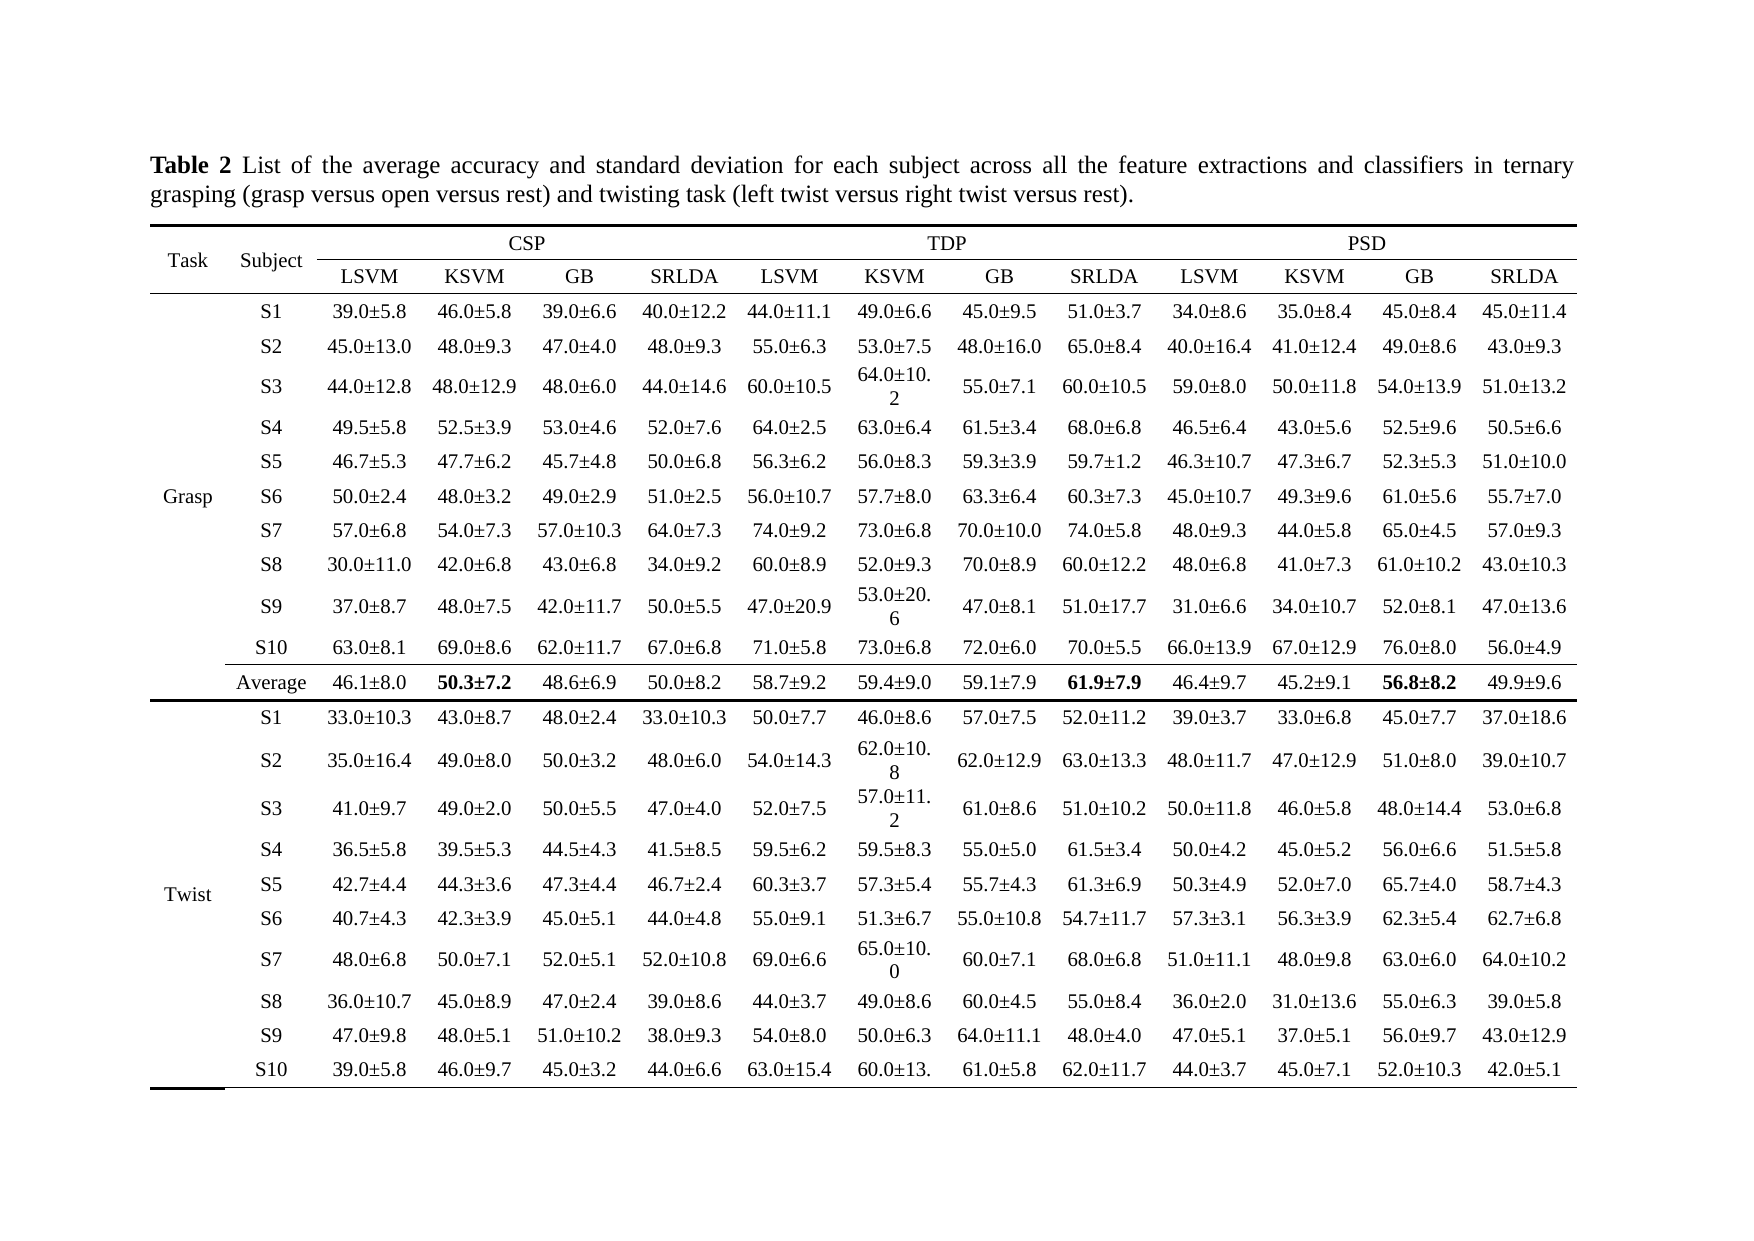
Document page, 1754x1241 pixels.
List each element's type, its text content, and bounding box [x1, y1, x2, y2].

table_cell SRLDA [632, 260, 737, 293]
table_cell 50.0±11.8 [1157, 784, 1262, 832]
table_cell Grasp [150, 294, 225, 698]
table_cell 54.0±7.3 [422, 513, 527, 547]
table_cell 52.5±9.6 [1367, 410, 1472, 444]
table_cell 59.0±8.0 [1157, 362, 1262, 410]
table_cell 33.0±10.3 [317, 702, 422, 733]
table_cell 62.3±5.4 [1367, 901, 1472, 935]
table_cell 34.0±8.6 [1157, 294, 1262, 327]
table_cell 54.7±11.7 [1052, 901, 1157, 935]
table_cell 57.0±11.2 [842, 784, 947, 832]
table_cell 30.0±11.0 [317, 547, 422, 582]
table_cell 50.0±3.2 [527, 733, 632, 784]
table_cell 48.0±12.9 [422, 362, 527, 410]
table_cell 33.0±6.8 [1262, 702, 1367, 733]
table_cell 45.0±7.7 [1367, 702, 1472, 733]
table_cell 51.0±13.2 [1472, 362, 1577, 410]
table_cell 52.0±10.8 [632, 935, 737, 983]
table_cell 44.5±4.3 [527, 832, 632, 867]
table_cell 50.0±6.8 [632, 444, 737, 478]
table_cell 44.0±11.1 [737, 294, 842, 327]
table_cell 59.3±3.9 [947, 444, 1052, 478]
table_cell 59.4±9.0 [842, 665, 947, 698]
table_cell 48.0±5.1 [422, 1018, 527, 1052]
table_cell 48.0±6.0 [527, 362, 632, 410]
table_cell S3 [225, 784, 317, 832]
table_cell 46.0±9.7 [422, 1052, 527, 1087]
table_cell 35.0±16.4 [317, 733, 422, 784]
table_cell 42.3±3.9 [422, 901, 527, 935]
table_cell 48.0±14.4 [1367, 784, 1472, 832]
table_cell 60.3±3.7 [737, 867, 842, 901]
table_cell 52.0±11.2 [1052, 702, 1157, 733]
table_cell KSVM [842, 260, 947, 293]
table_cell 40.7±4.3 [317, 901, 422, 935]
table_cell 43.0±9.3 [1472, 327, 1577, 362]
table_cell 47.0±20.9 [737, 582, 842, 630]
table_cell 47.0±2.4 [527, 984, 632, 1018]
table_cell 54.0±13.9 [1367, 362, 1472, 410]
table_cell 38.0±9.3 [632, 1018, 737, 1052]
table_cell 43.0±5.6 [1262, 410, 1367, 444]
table_cell 52.0±8.1 [1367, 582, 1472, 630]
table_cell 37.0±18.6 [1472, 702, 1577, 733]
table_cell 31.0±6.6 [1157, 582, 1262, 630]
table_cell Twist [150, 702, 225, 1087]
table_cell 57.0±10.3 [527, 513, 632, 547]
table_cell 53.0±20.6 [842, 582, 947, 630]
table_cell 34.0±9.2 [632, 547, 737, 582]
table_cell 52.0±9.3 [842, 547, 947, 582]
table_cell 52.0±10.3 [1367, 1052, 1472, 1087]
table_cell S10 [225, 630, 317, 664]
table_cell 41.0±9.7 [317, 784, 422, 832]
table_cell 56.0±8.3 [842, 444, 947, 478]
table_cell KSVM [422, 260, 527, 293]
table_cell 63.0±8.1 [317, 630, 422, 664]
table_cell 39.0±8.6 [632, 984, 737, 1018]
table_cell 61.0±5.6 [1367, 479, 1472, 513]
table_cell 48.0±7.5 [422, 582, 527, 630]
table_cell 48.0±11.7 [1157, 733, 1262, 784]
table_cell 49.0±6.6 [842, 294, 947, 327]
table_cell 47.0±12.9 [1262, 733, 1367, 784]
table_cell 49.3±9.6 [1262, 479, 1367, 513]
table_cell 47.0±9.8 [317, 1018, 422, 1052]
table_cell 71.0±5.8 [737, 630, 842, 664]
table_cell 62.0±12.9 [947, 733, 1052, 784]
table_cell 45.0±9.5 [947, 294, 1052, 327]
table_cell 45.0±8.9 [422, 984, 527, 1018]
table_cell 70.0±10.0 [947, 513, 1052, 547]
table_cell 50.3±4.9 [1157, 867, 1262, 901]
table_cell 50.0±6.3 [842, 1018, 947, 1052]
table_cell 44.0±5.8 [1262, 513, 1367, 547]
table_cell 40.0±16.4 [1157, 327, 1262, 362]
table_cell 64.0±10.2 [842, 362, 947, 410]
table_cell 50.0±5.5 [632, 582, 737, 630]
table_cell S9 [225, 582, 317, 630]
table_cell 60.0±4.5 [947, 984, 1052, 1018]
table_cell 47.3±4.4 [527, 867, 632, 901]
table_cell 65.0±10.0 [842, 935, 947, 983]
table_cell 45.0±13.0 [317, 327, 422, 362]
table_cell 56.3±6.2 [737, 444, 842, 478]
table_cell 50.3±7.2 [422, 665, 527, 698]
table_cell 73.0±6.8 [842, 630, 947, 664]
table_cell LSVM [1157, 260, 1262, 293]
table_cell 33.0±10.3 [632, 702, 737, 733]
table_cell 55.0±10.8 [947, 901, 1052, 935]
table_cell 45.0±8.4 [1367, 294, 1472, 327]
table_cell 47.0±5.1 [1157, 1018, 1262, 1052]
table_cell 39.5±5.3 [422, 832, 527, 867]
table_cell 48.0±2.4 [527, 702, 632, 733]
table_cell 50.0±11.8 [1262, 362, 1367, 410]
table_cell S5 [225, 444, 317, 478]
table_cell 34.0±10.7 [1262, 582, 1367, 630]
table_cell 51.0±2.5 [632, 479, 737, 513]
table_cell S6 [225, 479, 317, 513]
table_cell 42.0±11.7 [527, 582, 632, 630]
table_cell 76.0±8.0 [1367, 630, 1472, 664]
table_cell 47.0±8.1 [947, 582, 1052, 630]
table_cell 60.0±13.0 [842, 1052, 947, 1087]
table_cell 64.0±2.5 [737, 410, 842, 444]
table_cell 55.0±7.1 [947, 362, 1052, 410]
table_cell 46.4±9.7 [1157, 665, 1262, 698]
table_cell 41.0±7.3 [1262, 547, 1367, 582]
table_cell 68.0±6.8 [1052, 935, 1157, 983]
table_cell 60.0±7.1 [947, 935, 1052, 983]
table_cell 52.0±7.6 [632, 410, 737, 444]
table_cell 74.0±5.8 [1052, 513, 1157, 547]
table_cell 50.5±6.6 [1472, 410, 1577, 444]
table_cell 56.0±10.7 [737, 479, 842, 513]
table_cell 39.0±3.7 [1157, 702, 1262, 733]
table_cell 51.0±10.0 [1472, 444, 1577, 478]
table_cell 42.7±4.4 [317, 867, 422, 901]
table_cell 51.0±10.2 [527, 1018, 632, 1052]
table_cell 45.0±3.2 [527, 1052, 632, 1087]
table_cell S6 [225, 901, 317, 935]
table_cell S7 [225, 935, 317, 983]
table_cell 43.0±10.3 [1472, 547, 1577, 582]
table_cell 59.1±7.9 [947, 665, 1052, 698]
table_cell 39.0±6.6 [527, 294, 632, 327]
table_cell 39.0±5.8 [1472, 984, 1577, 1018]
table_cell 48.0±9.3 [1157, 513, 1262, 547]
table_cell 64.0±11.1 [947, 1018, 1052, 1052]
table_cell 49.0±8.0 [422, 733, 527, 784]
table_cell 73.0±6.8 [842, 513, 947, 547]
table_cell 56.0±6.6 [1367, 832, 1472, 867]
table_cell 47.7±6.2 [422, 444, 527, 478]
table_cell 44.0±6.6 [632, 1052, 737, 1087]
table_cell 51.0±10.2 [1052, 784, 1157, 832]
table_cell 48.0±6.8 [317, 935, 422, 983]
table_cell 46.7±5.3 [317, 444, 422, 478]
table_cell 44.0±3.7 [1157, 1052, 1262, 1087]
table_cell 62.0±11.7 [1052, 1052, 1157, 1087]
table_cell 36.0±10.7 [317, 984, 422, 1018]
table_cell 49.0±2.9 [527, 479, 632, 513]
table_header Task [150, 227, 225, 293]
table_cell 55.7±4.3 [947, 867, 1052, 901]
table_cell 44.0±14.6 [632, 362, 737, 410]
table_cell 42.0±5.1 [1472, 1052, 1577, 1087]
table_cell 55.7±7.0 [1472, 479, 1577, 513]
table_cell 48.0±6.8 [1157, 547, 1262, 582]
table_cell LSVM [317, 260, 422, 293]
table_cell 45.0±7.1 [1262, 1052, 1367, 1087]
table_cell 43.0±6.8 [527, 547, 632, 582]
table_cell 62.7±6.8 [1472, 901, 1577, 935]
table_cell 59.7±1.2 [1052, 444, 1157, 478]
table_cell 46.0±8.6 [842, 702, 947, 733]
table_cell KSVM [1262, 260, 1367, 293]
table_cell 63.0±15.4 [737, 1052, 842, 1087]
table_cell 45.7±4.8 [527, 444, 632, 478]
table_cell 60.0±10.5 [1052, 362, 1157, 410]
table_cell 51.0±3.7 [1052, 294, 1157, 327]
table_cell 57.3±3.1 [1157, 901, 1262, 935]
table_cell 61.0±10.2 [1367, 547, 1472, 582]
table_cell 41.5±8.5 [632, 832, 737, 867]
table_cell 64.0±10.2 [1472, 935, 1577, 983]
table_cell 61.5±3.4 [947, 410, 1052, 444]
table_cell 62.0±10.8 [842, 733, 947, 784]
table_cell 54.0±14.3 [737, 733, 842, 784]
table_cell LSVM [737, 260, 842, 293]
table_cell 57.0±7.5 [947, 702, 1052, 733]
table_cell 61.9±7.9 [1052, 665, 1157, 698]
table_cell 60.0±8.9 [737, 547, 842, 582]
table_cell 51.0±17.7 [1052, 582, 1157, 630]
table_cell S8 [225, 547, 317, 582]
table_cell S2 [225, 327, 317, 362]
table_cell 44.3±3.6 [422, 867, 527, 901]
table_cell 58.7±9.2 [737, 665, 842, 698]
table_cell 56.8±8.2 [1367, 665, 1472, 698]
table_cell Average [225, 665, 317, 698]
table_cell 70.0±5.5 [1052, 630, 1157, 664]
table_cell 44.0±3.7 [737, 984, 842, 1018]
table_cell 48.6±6.9 [527, 665, 632, 698]
table_header Subject [225, 227, 317, 293]
table_cell 46.5±6.4 [1157, 410, 1262, 444]
table_cell 63.0±13.3 [1052, 733, 1157, 784]
table_cell 65.7±4.0 [1367, 867, 1472, 901]
table_cell S1 [225, 294, 317, 327]
table_cell 51.0±11.1 [1157, 935, 1262, 983]
table_cell 50.0±7.1 [422, 935, 527, 983]
table_cell S9 [225, 1018, 317, 1052]
table_cell S2 [225, 733, 317, 784]
table_cell 61.0±5.8 [947, 1052, 1052, 1087]
table_cell 40.0±12.2 [632, 294, 737, 327]
table_cell 57.3±5.4 [842, 867, 947, 901]
table_cell 65.0±4.5 [1367, 513, 1472, 547]
table_cell 59.5±6.2 [737, 832, 842, 867]
table_cell 43.0±8.7 [422, 702, 527, 733]
table_cell 56.3±3.9 [1262, 901, 1367, 935]
table_cell 61.3±6.9 [1052, 867, 1157, 901]
table_cell 45.0±11.4 [1472, 294, 1577, 327]
table_cell 35.0±8.4 [1262, 294, 1367, 327]
table_cell 50.0±7.7 [737, 702, 842, 733]
table_cell 47.3±6.7 [1262, 444, 1367, 478]
table_cell 48.0±6.0 [632, 733, 737, 784]
table_cell 65.0±8.4 [1052, 327, 1157, 362]
table_cell GB [527, 260, 632, 293]
table_header PSD [1157, 227, 1577, 258]
table_cell 45.0±10.7 [1157, 479, 1262, 513]
table_cell 46.3±10.7 [1157, 444, 1262, 478]
table_cell 46.7±2.4 [632, 867, 737, 901]
table_cell 57.7±8.0 [842, 479, 947, 513]
table_cell 50.0±4.2 [1157, 832, 1262, 867]
table_cell 50.0±5.5 [527, 784, 632, 832]
table_cell 72.0±6.0 [947, 630, 1052, 664]
table_cell 44.0±12.8 [317, 362, 422, 410]
table_cell 63.0±6.0 [1367, 935, 1472, 983]
table_cell 49.5±5.8 [317, 410, 422, 444]
table_cell 36.0±2.0 [1157, 984, 1262, 1018]
table_cell 55.0±6.3 [737, 327, 842, 362]
table_cell 46.0±5.8 [422, 294, 527, 327]
table_cell 62.0±11.7 [527, 630, 632, 664]
table_cell GB [1367, 260, 1472, 293]
table_cell 63.0±6.4 [842, 410, 947, 444]
table_cell 51.3±6.7 [842, 901, 947, 935]
table_cell 49.0±8.6 [842, 984, 947, 1018]
table_cell 39.0±5.8 [317, 294, 422, 327]
table_cell 51.5±5.8 [1472, 832, 1577, 867]
table_cell 63.3±6.4 [947, 479, 1052, 513]
table_cell 39.0±5.8 [317, 1052, 422, 1087]
table_cell S7 [225, 513, 317, 547]
table_cell 48.0±3.2 [422, 479, 527, 513]
table_cell 74.0±9.2 [737, 513, 842, 547]
table_cell SRLDA [1472, 260, 1577, 293]
table_cell 39.0±10.7 [1472, 733, 1577, 784]
table_cell 60.3±7.3 [1052, 479, 1157, 513]
table_cell S8 [225, 984, 317, 1018]
table_cell 67.0±6.8 [632, 630, 737, 664]
table_cell 46.1±8.0 [317, 665, 422, 698]
table_cell 37.0±5.1 [1262, 1018, 1367, 1052]
table_cell 53.0±6.8 [1472, 784, 1577, 832]
table_cell 57.0±6.8 [317, 513, 422, 547]
table_cell 45.0±5.1 [527, 901, 632, 935]
table_cell 70.0±8.9 [947, 547, 1052, 582]
table_cell 53.0±4.6 [527, 410, 632, 444]
table_cell S1 [225, 702, 317, 733]
table_cell S4 [225, 410, 317, 444]
table_cell 37.0±8.7 [317, 582, 422, 630]
table_cell 58.7±4.3 [1472, 867, 1577, 901]
table_cell 46.0±5.8 [1262, 784, 1367, 832]
table_cell 48.0±9.3 [632, 327, 737, 362]
table_cell 31.0±13.6 [1262, 984, 1367, 1018]
table_cell 55.0±9.1 [737, 901, 842, 935]
table_cell 48.0±9.8 [1262, 935, 1367, 983]
table_cell 66.0±13.9 [1157, 630, 1262, 664]
table_cell S5 [225, 867, 317, 901]
text Table 2 List of the average accuracy and standard deviation for each subject across all the feature extractions and classifiers in ternary grasping (grasp versus open versus rest) and twisting task (left twist versus right twist versus rest). [150, 150, 1577, 207]
table_cell 48.0±4.0 [1052, 1018, 1157, 1052]
table_cell 47.0±4.0 [527, 327, 632, 362]
table_cell 49.9±9.6 [1472, 665, 1577, 698]
table_cell 69.0±6.6 [737, 935, 842, 983]
table_cell 59.5±8.3 [842, 832, 947, 867]
table_cell S4 [225, 832, 317, 867]
table_cell 51.0±8.0 [1367, 733, 1472, 784]
table_cell 43.0±12.9 [1472, 1018, 1577, 1052]
table_cell 53.0±7.5 [842, 327, 947, 362]
table_cell S10 [225, 1052, 317, 1087]
table_cell 67.0±12.9 [1262, 630, 1367, 664]
table_cell 50.0±2.4 [317, 479, 422, 513]
table_cell 60.0±10.5 [737, 362, 842, 410]
table_cell S3 [225, 362, 317, 410]
table_cell 52.0±5.1 [527, 935, 632, 983]
table_header CSP [317, 227, 737, 258]
table_cell 45.0±5.2 [1262, 832, 1367, 867]
table_cell GB [947, 260, 1052, 293]
table_cell 41.0±12.4 [1262, 327, 1367, 362]
table_cell 55.0±5.0 [947, 832, 1052, 867]
table_cell 69.0±8.6 [422, 630, 527, 664]
table_cell 49.0±8.6 [1367, 327, 1472, 362]
table_cell 54.0±8.0 [737, 1018, 842, 1052]
table_cell 49.0±2.0 [422, 784, 527, 832]
table_cell 55.0±6.3 [1367, 984, 1472, 1018]
table_cell 44.0±4.8 [632, 901, 737, 935]
table_cell 47.0±4.0 [632, 784, 737, 832]
table_cell 60.0±12.2 [1052, 547, 1157, 582]
table_cell 42.0±6.8 [422, 547, 527, 582]
table_cell 48.0±9.3 [422, 327, 527, 362]
table_cell 57.0±9.3 [1472, 513, 1577, 547]
table_cell 61.0±8.6 [947, 784, 1052, 832]
table_cell SRLDA [1052, 260, 1157, 293]
table_cell 52.3±5.3 [1367, 444, 1472, 478]
table_cell 52.5±3.9 [422, 410, 527, 444]
table_cell 68.0±6.8 [1052, 410, 1157, 444]
table_header TDP [737, 227, 1157, 258]
table_cell 52.0±7.0 [1262, 867, 1367, 901]
table_cell 50.0±8.2 [632, 665, 737, 698]
table_cell 56.0±9.7 [1367, 1018, 1472, 1052]
table_cell 56.0±4.9 [1472, 630, 1577, 664]
table_cell 45.2±9.1 [1262, 665, 1367, 698]
table_cell 48.0±16.0 [947, 327, 1052, 362]
table_cell 55.0±8.4 [1052, 984, 1157, 1018]
table_cell 52.0±7.5 [737, 784, 842, 832]
table_cell 36.5±5.8 [317, 832, 422, 867]
table_cell 64.0±7.3 [632, 513, 737, 547]
table_cell 61.5±3.4 [1052, 832, 1157, 867]
table_cell 47.0±13.6 [1472, 582, 1577, 630]
